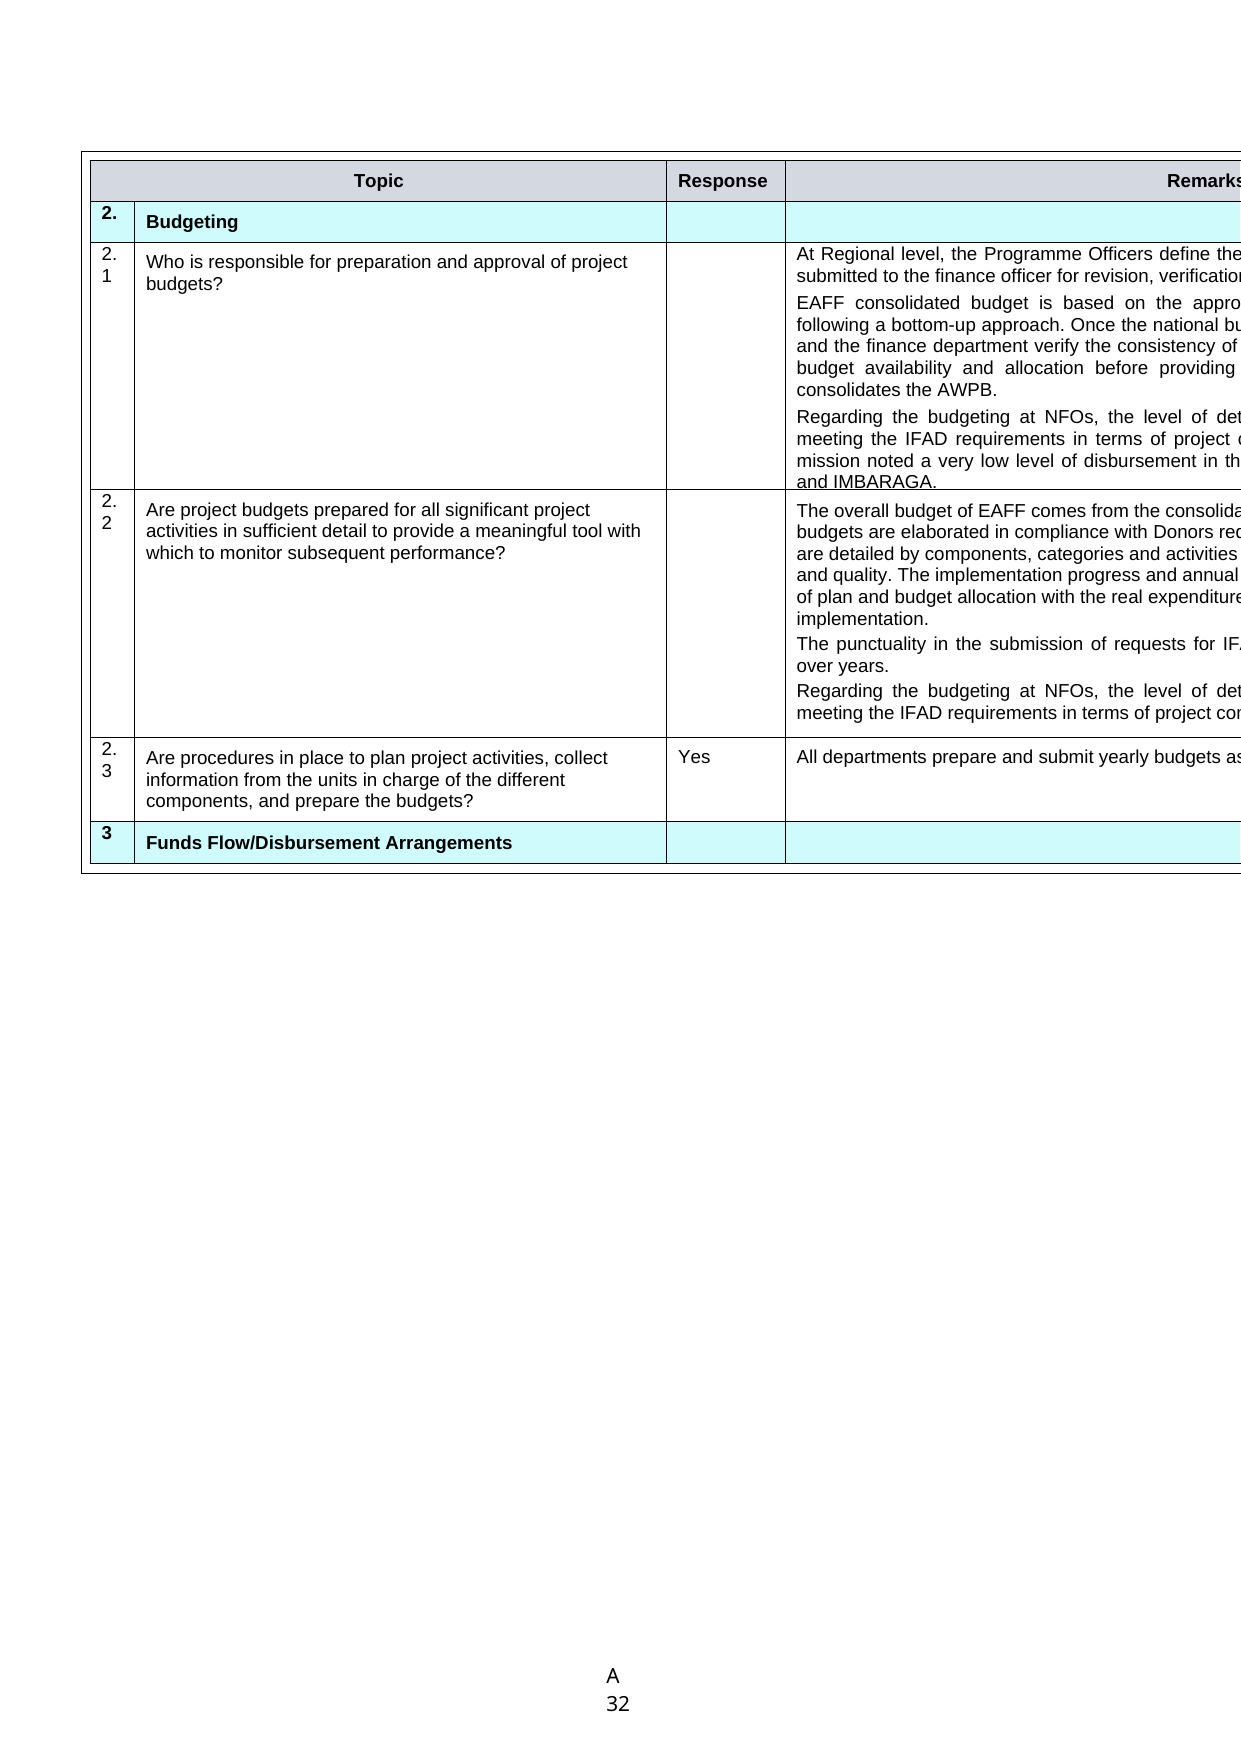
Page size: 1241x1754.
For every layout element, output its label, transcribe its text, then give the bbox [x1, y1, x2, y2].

table_header Response [667, 161, 785, 201]
table_cell [667, 202, 785, 242]
table_cell 2.2 [91, 490, 134, 737]
table_header Remarks [786, 161, 1240, 201]
table_cell 2.1 [91, 243, 134, 489]
table_cell The overall budget of EAFF comes from the consolidation of the project budgets. The projects budgets are elaborated in compliance with Donors requirements. Regarding IFAD projects, they are detailed by components, categories and activities providing information in terms of unit costs and quality. The implementation progress and annual reports show coherence between the work of plan and budget allocation with the real expenditures incurred in the context of project activities implementation. The punctuality in the submission of requests for IFAD no-objection has notably been improved over years. Regarding the budgeting at NFOs, the level of details included in the budget is not currently meeting the IFAD requirements in terms of project components and categories. [786, 490, 1240, 737]
table_cell All departments prepare and submit yearly budgets as per laid procedures. [786, 738, 1240, 821]
table_cell [667, 243, 785, 489]
table_header Topic [91, 161, 666, 201]
table_cell Yes [667, 738, 785, 821]
table_cell At Regional level, the Programme Officers define the activities and priorities, then the proposal is submitted to the finance officer for revision, verification and finalisation. EAFF consolidated budget is based on the approved budgets submitted by NFOs to EAFF following a bottom-up approach. Once the national budgets are submitted, the programme officers and the finance department verify the consistency of plans of work and the coherence in terms of budget availability and allocation before providing the approval and then the finance officer consolidates the AWPB. Regarding the budgeting at NFOs, the level of details included in the budget is not currently meeting the IFAD requirements in terms of project components and categories. In addition, the mission noted a very low level of disbursement in the context of SFOAP implementation at UCA and IMBARAGA. [786, 243, 1240, 489]
table_cell [667, 822, 785, 863]
table_cell Funds Flow/Disbursement Arrangements [135, 822, 666, 863]
table_cell Who is responsible for preparation and approval of project budgets? [135, 243, 666, 489]
table_cell [786, 822, 1240, 863]
table_cell 2. [91, 202, 134, 242]
table_cell 3 [91, 822, 134, 863]
table_cell Are project budgets prepared for all significant project activities in sufficient detail to provide a meaningful tool with which to monitor subsequent performance? [135, 490, 666, 737]
table_cell [786, 202, 1240, 242]
table_cell 2.3 [91, 738, 134, 821]
table_cell [667, 490, 785, 737]
table_cell Are procedures in place to plan project activities, collect information from the units in charge of the different components, and prepare the budgets? [135, 738, 666, 821]
table_cell Budgeting [135, 202, 666, 242]
